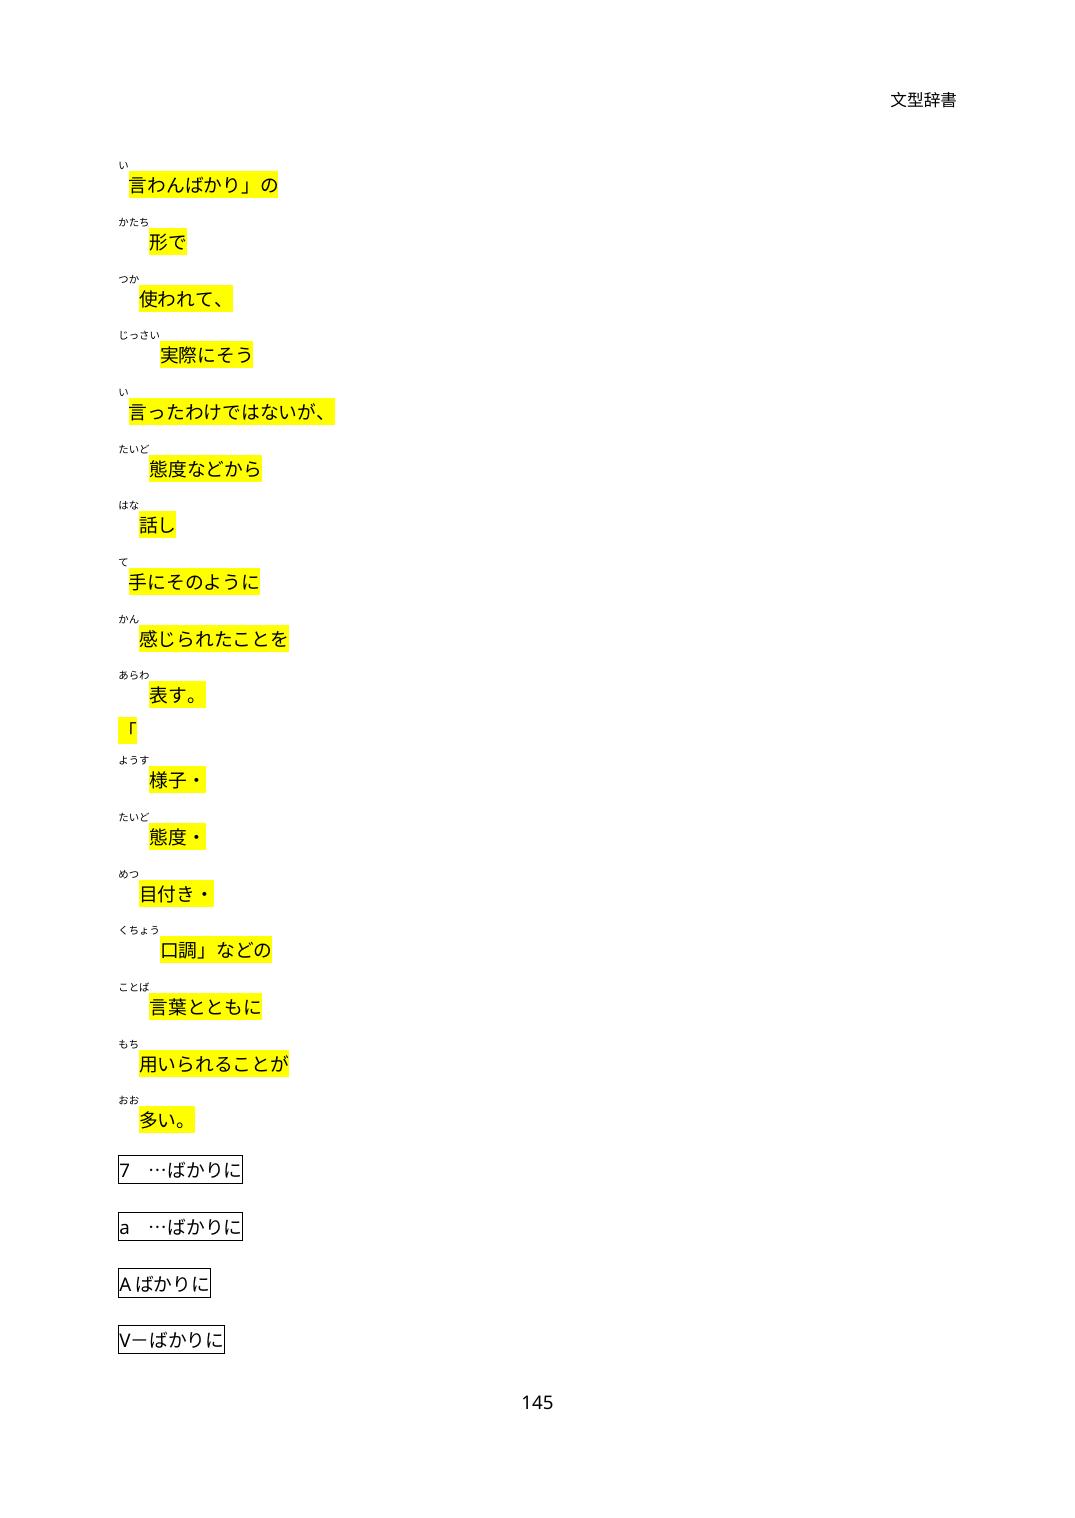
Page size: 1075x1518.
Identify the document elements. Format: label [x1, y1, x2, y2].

text [118, 150, 957, 1368]
